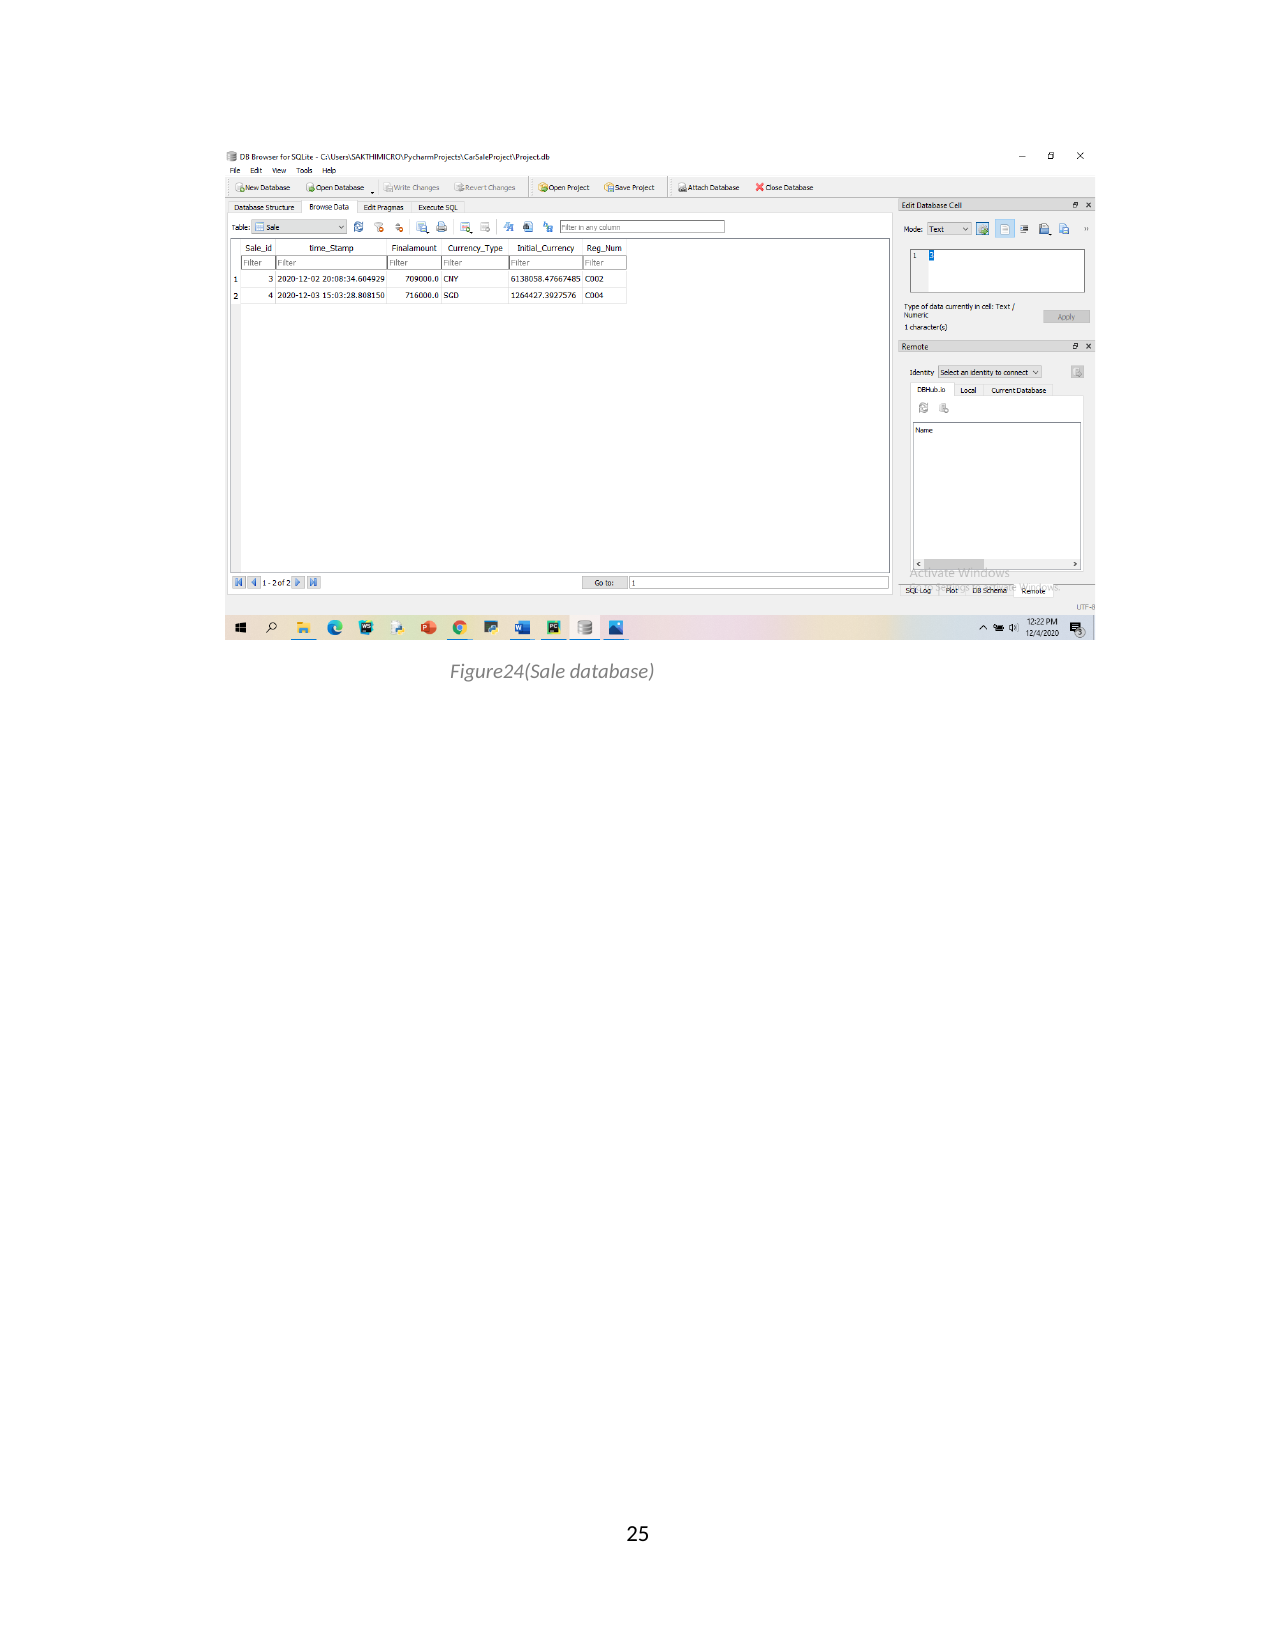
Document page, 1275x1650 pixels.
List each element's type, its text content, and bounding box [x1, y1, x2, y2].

text Figure24(Sale database) [150, 658, 1125, 683]
picture [225, 150, 1096, 640]
